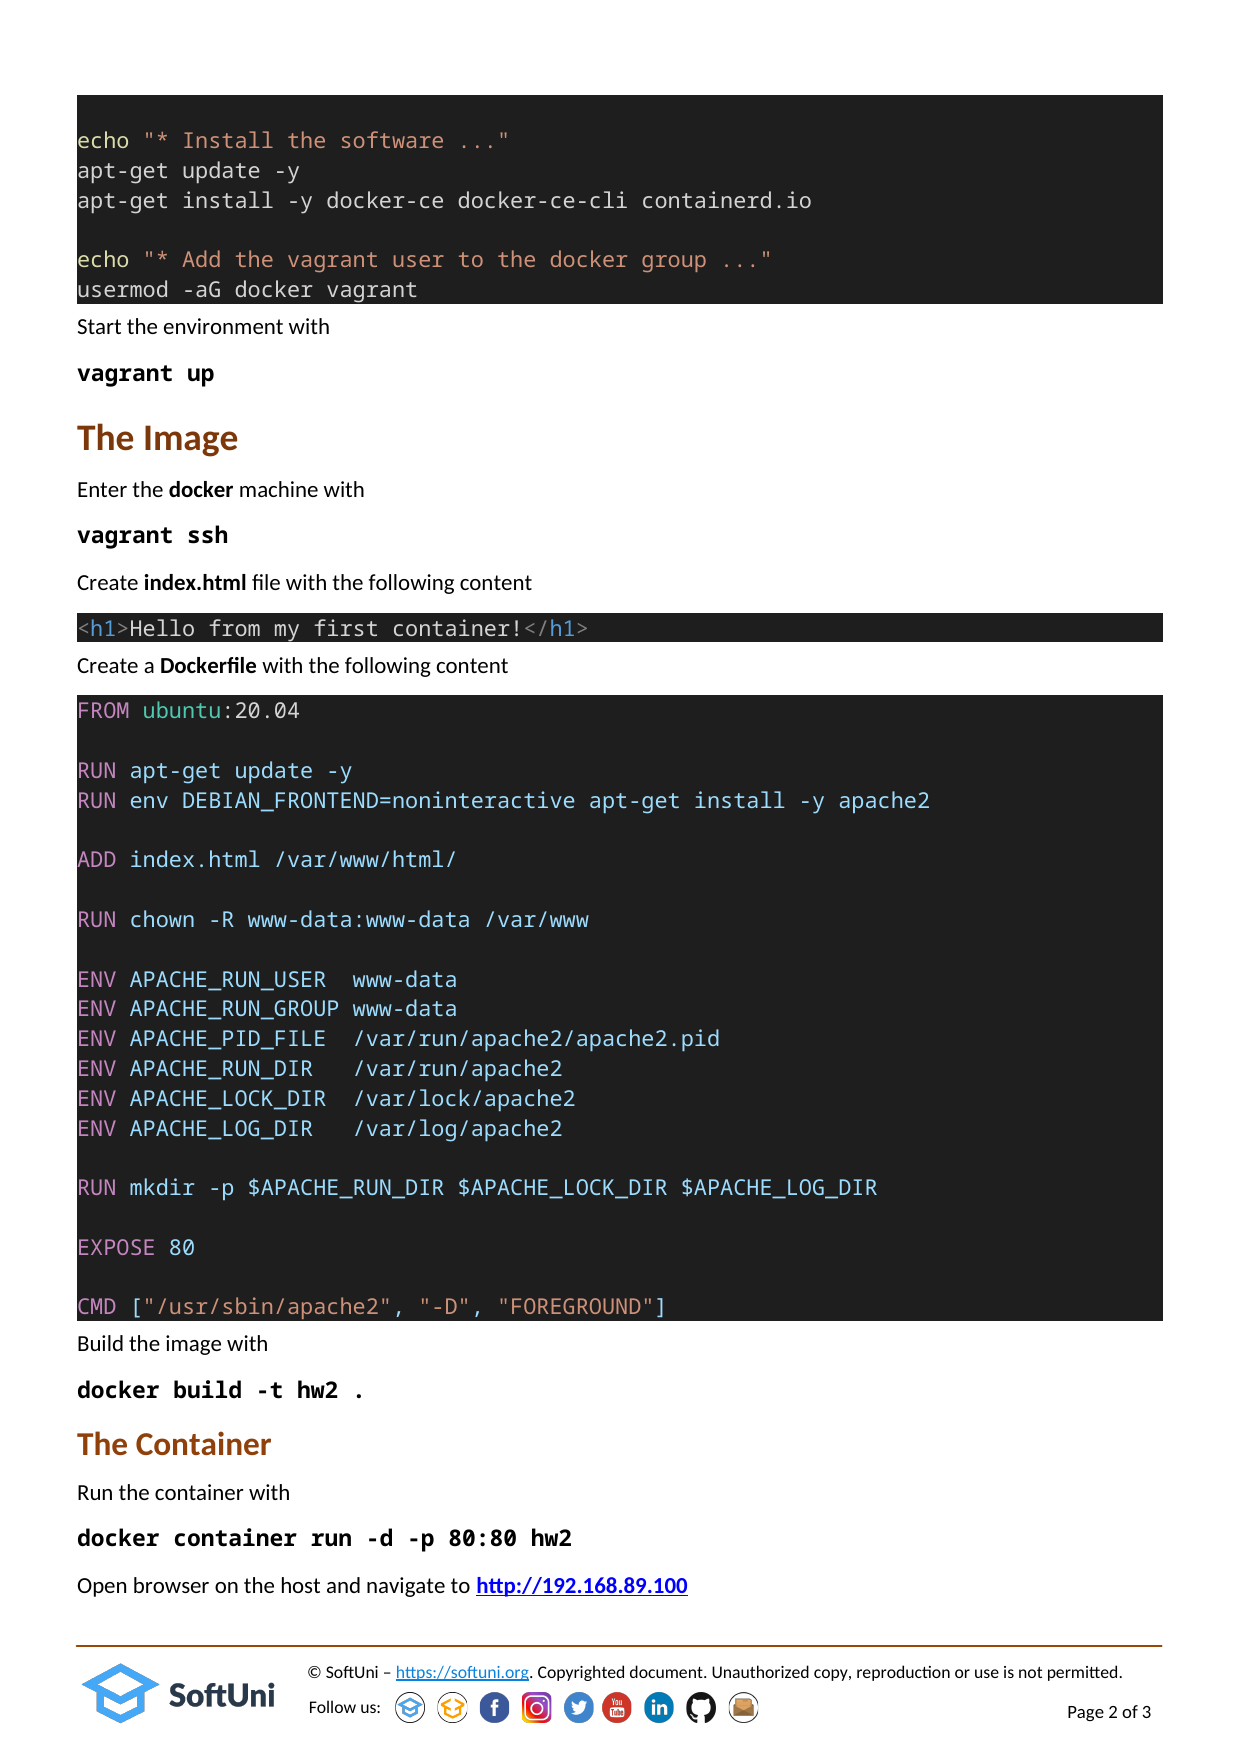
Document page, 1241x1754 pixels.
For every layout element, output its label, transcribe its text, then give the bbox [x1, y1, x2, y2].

picture [644, 1692, 653, 1701]
text RUN env DEBIAN_FRONTEND=noninteractive apt-get install -y apache2 [77, 785, 1163, 814]
picture [665, 1692, 674, 1701]
text usermod -aG docker vagrant [77, 274, 1163, 304]
subtitle The Container [77, 1422, 1163, 1463]
picture [564, 1692, 594, 1723]
text ENV APACHE_RUN_USER www-data [77, 963, 1163, 993]
text docker build -t hw2 . [77, 1374, 1163, 1405]
text Open browser on the host and navigate to http://192.168.89.100 [77, 1571, 1163, 1599]
text vagrant ssh [77, 519, 1163, 551]
picture [479, 1692, 510, 1723]
text EXPOSE 80 [77, 1232, 1163, 1261]
text ENV APACHE_LOG_DIR /var/log/apache2 [77, 1112, 1163, 1142]
picture [522, 1692, 552, 1723]
subtitle The Image [77, 414, 1163, 459]
text vagrant up [77, 357, 1163, 388]
text docker container run -d -p 80:80 hw2 [77, 1522, 1163, 1553]
text ENV APACHE_PID_FILE /var/run/apache2/apache2.pid [77, 1023, 1163, 1053]
picture [437, 1692, 468, 1723]
text Start the environment with [77, 312, 1163, 340]
picture [602, 1692, 632, 1723]
text apt-get update -y [77, 155, 1163, 185]
picture [658, 1705, 667, 1714]
text RUN chown -R www-data:www-data /var/www [77, 904, 1163, 934]
text <h1>Hello from my first container!</h1> [77, 613, 1163, 642]
picture [728, 1692, 759, 1723]
text ENV APACHE_RUN_GROUP www-data [77, 993, 1163, 1023]
text ENV APACHE_RUN_DIR /var/run/apache2 [77, 1053, 1163, 1083]
text Create a Dockerfile with the following content [77, 651, 1163, 679]
picture [75, 1658, 281, 1729]
picture [665, 1714, 674, 1723]
text Build the image with [77, 1329, 1163, 1357]
text Run the container with [77, 1478, 1163, 1506]
text Create index.html file with the following content [77, 568, 1163, 596]
picture [686, 1692, 716, 1723]
text RUN apt-get update -y [77, 755, 1163, 785]
text FROM ubuntu:20.04 [77, 695, 1163, 725]
text apt-get install -y docker-ce docker-ce-cli containerd.io [77, 185, 1163, 214]
text echo "* Install the software ..." [77, 125, 1163, 155]
text Enter the docker machine with [77, 475, 1163, 503]
text echo "* Add the vagrant user to the docker group ..." [77, 244, 1163, 274]
text RUN mkdir -p $APACHE_RUN_DIR $APACHE_LOCK_DIR $APACHE_LOG_DIR [77, 1172, 1163, 1202]
text CMD ["/usr/sbin/apache2", "-D", "FOREGROUND"] [77, 1291, 1163, 1321]
text ADD index.html /var/www/html/ [77, 844, 1163, 874]
text ENV APACHE_LOCK_DIR /var/lock/apache2 [77, 1083, 1163, 1112]
picture [395, 1692, 425, 1723]
picture [644, 1714, 653, 1723]
